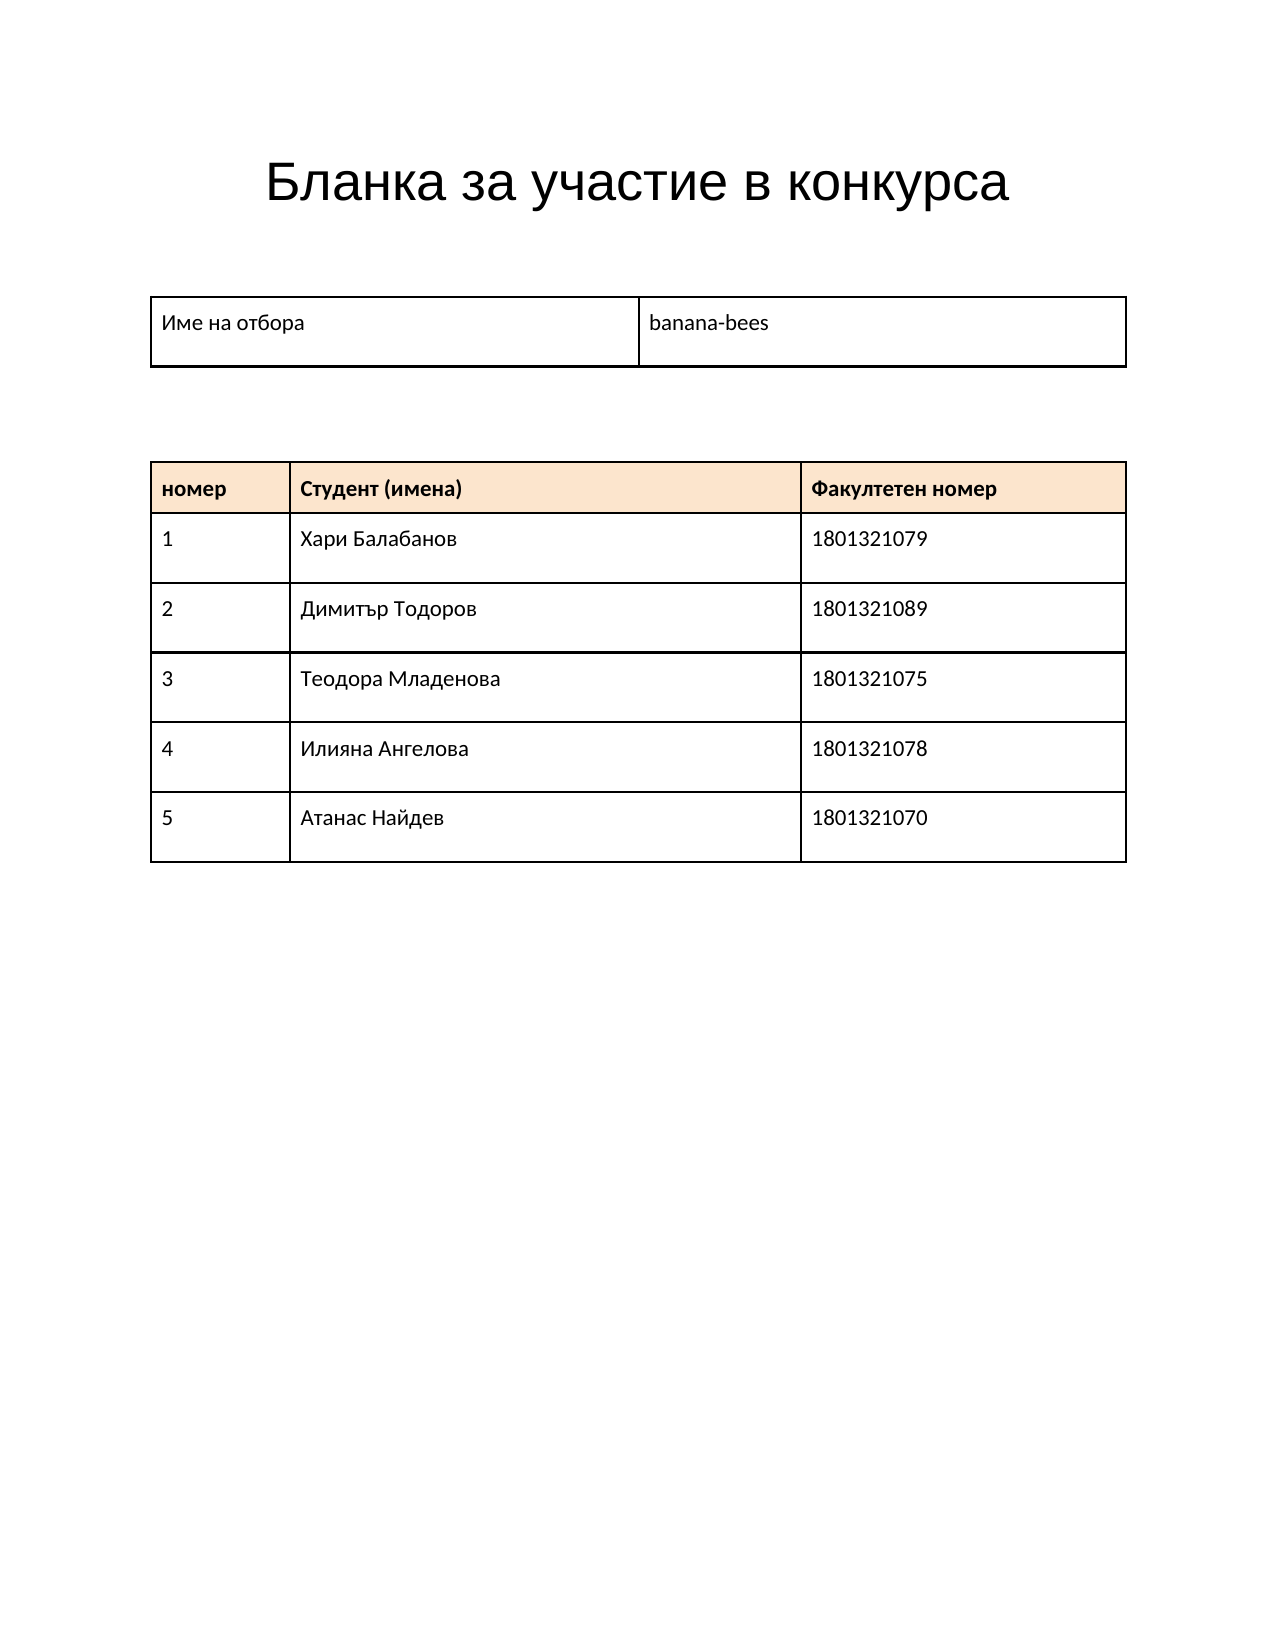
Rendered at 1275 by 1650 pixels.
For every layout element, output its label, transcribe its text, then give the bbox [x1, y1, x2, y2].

title Бланка за участие в конкурса [150, 150, 1125, 212]
table_cell Хари Балабанов [291, 514, 800, 582]
table_header Факултетен номер [802, 463, 1125, 512]
table_cell Илияна Ангелова [291, 723, 800, 791]
table_header номер [152, 463, 289, 512]
table_cell 1801321078 [802, 723, 1125, 791]
table_header banana-bees [640, 298, 1125, 365]
table_cell 3 [152, 654, 289, 721]
table_cell 1801321075 [802, 654, 1125, 721]
table_cell 1801321089 [802, 584, 1125, 651]
table_cell Димитър Тодоров [291, 584, 800, 651]
table_cell 1 [152, 514, 289, 582]
table_cell Атанас Найдев [291, 793, 800, 861]
table_cell 4 [152, 723, 289, 791]
table_cell 5 [152, 793, 289, 861]
table_header Студент (имена) [291, 463, 800, 512]
table_cell 1801321070 [802, 793, 1125, 861]
table_cell 2 [152, 584, 289, 651]
table_cell Теодора Младенова [291, 654, 800, 721]
table_cell 1801321079 [802, 514, 1125, 582]
table_header Име на отбора [152, 298, 638, 365]
